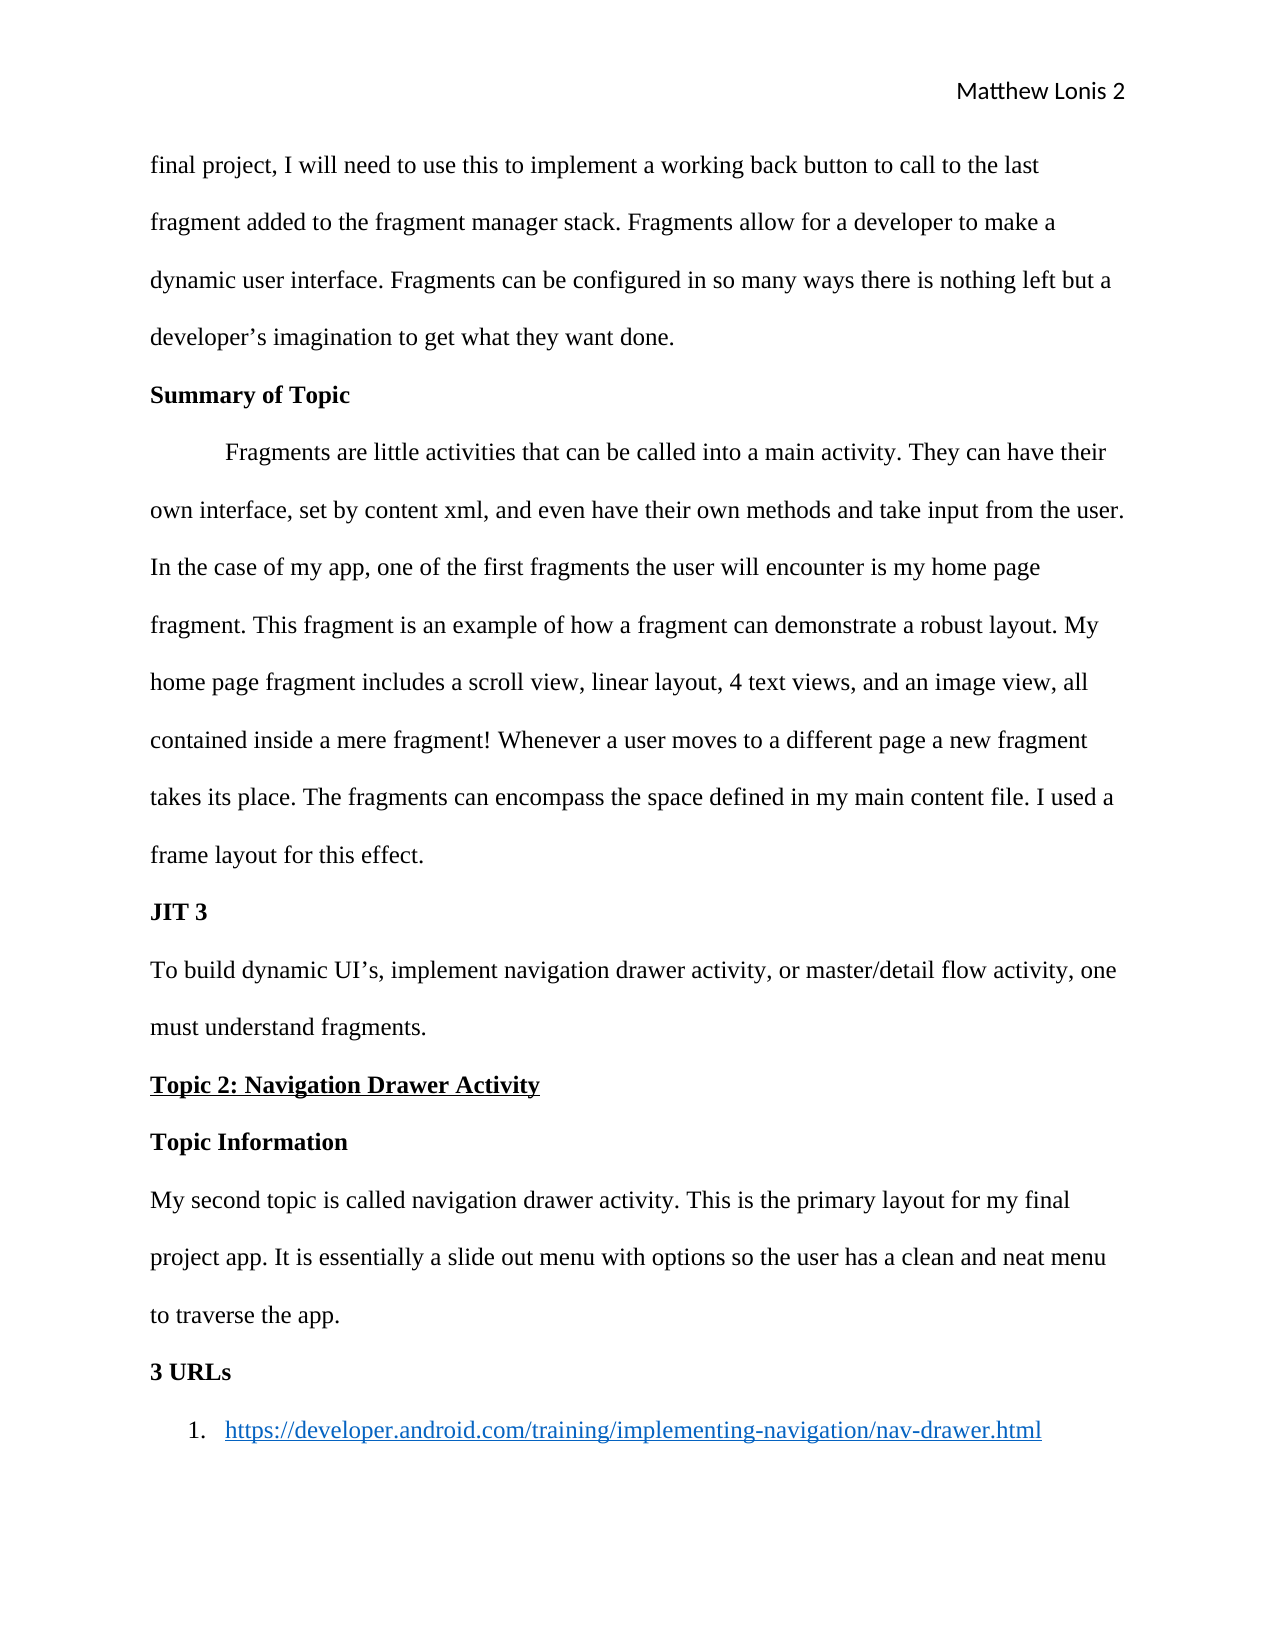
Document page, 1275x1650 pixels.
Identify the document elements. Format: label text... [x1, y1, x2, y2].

text Summary of Topic [150, 380, 1125, 409]
text Topic 2: Navigation Drawer Activity [150, 1070, 1125, 1099]
text To build dynamic UI’s, implement navigation drawer activity, or master/detail flow activity, one must understand fragments. [150, 955, 1125, 1041]
list https://developer.android.com/training/implementing-navigation/nav-drawer.html [187, 1415, 1125, 1444]
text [150, 150, 1125, 351]
text Topic Information [150, 1127, 1125, 1156]
text JIT 3 [150, 897, 1125, 926]
text 3 URLs [150, 1357, 1125, 1386]
text Fragments are little activities that can be called into a main activity. They can have their own interface, set by content xml, and even have their own methods and take input from the user. In the case of my app, one of the first fragments the user will encounter is my home page fragment. This fragment is an example of how a fragment can demonstrate a robust layout. My home page fragment includes a scroll view, linear layout, 4 text views, and an image view, all contained inside a mere fragment! Whenever a user moves to a different page a new fragment takes its place. The fragments can encompass the space defined in my main content file. I used a frame layout for this effect. [150, 437, 1125, 869]
text My second topic is called navigation drawer activity. This is the primary layout for my final project app. It is essentially a slide out menu with options so the user has a clean and neat menu to traverse the app. [150, 1185, 1125, 1329]
